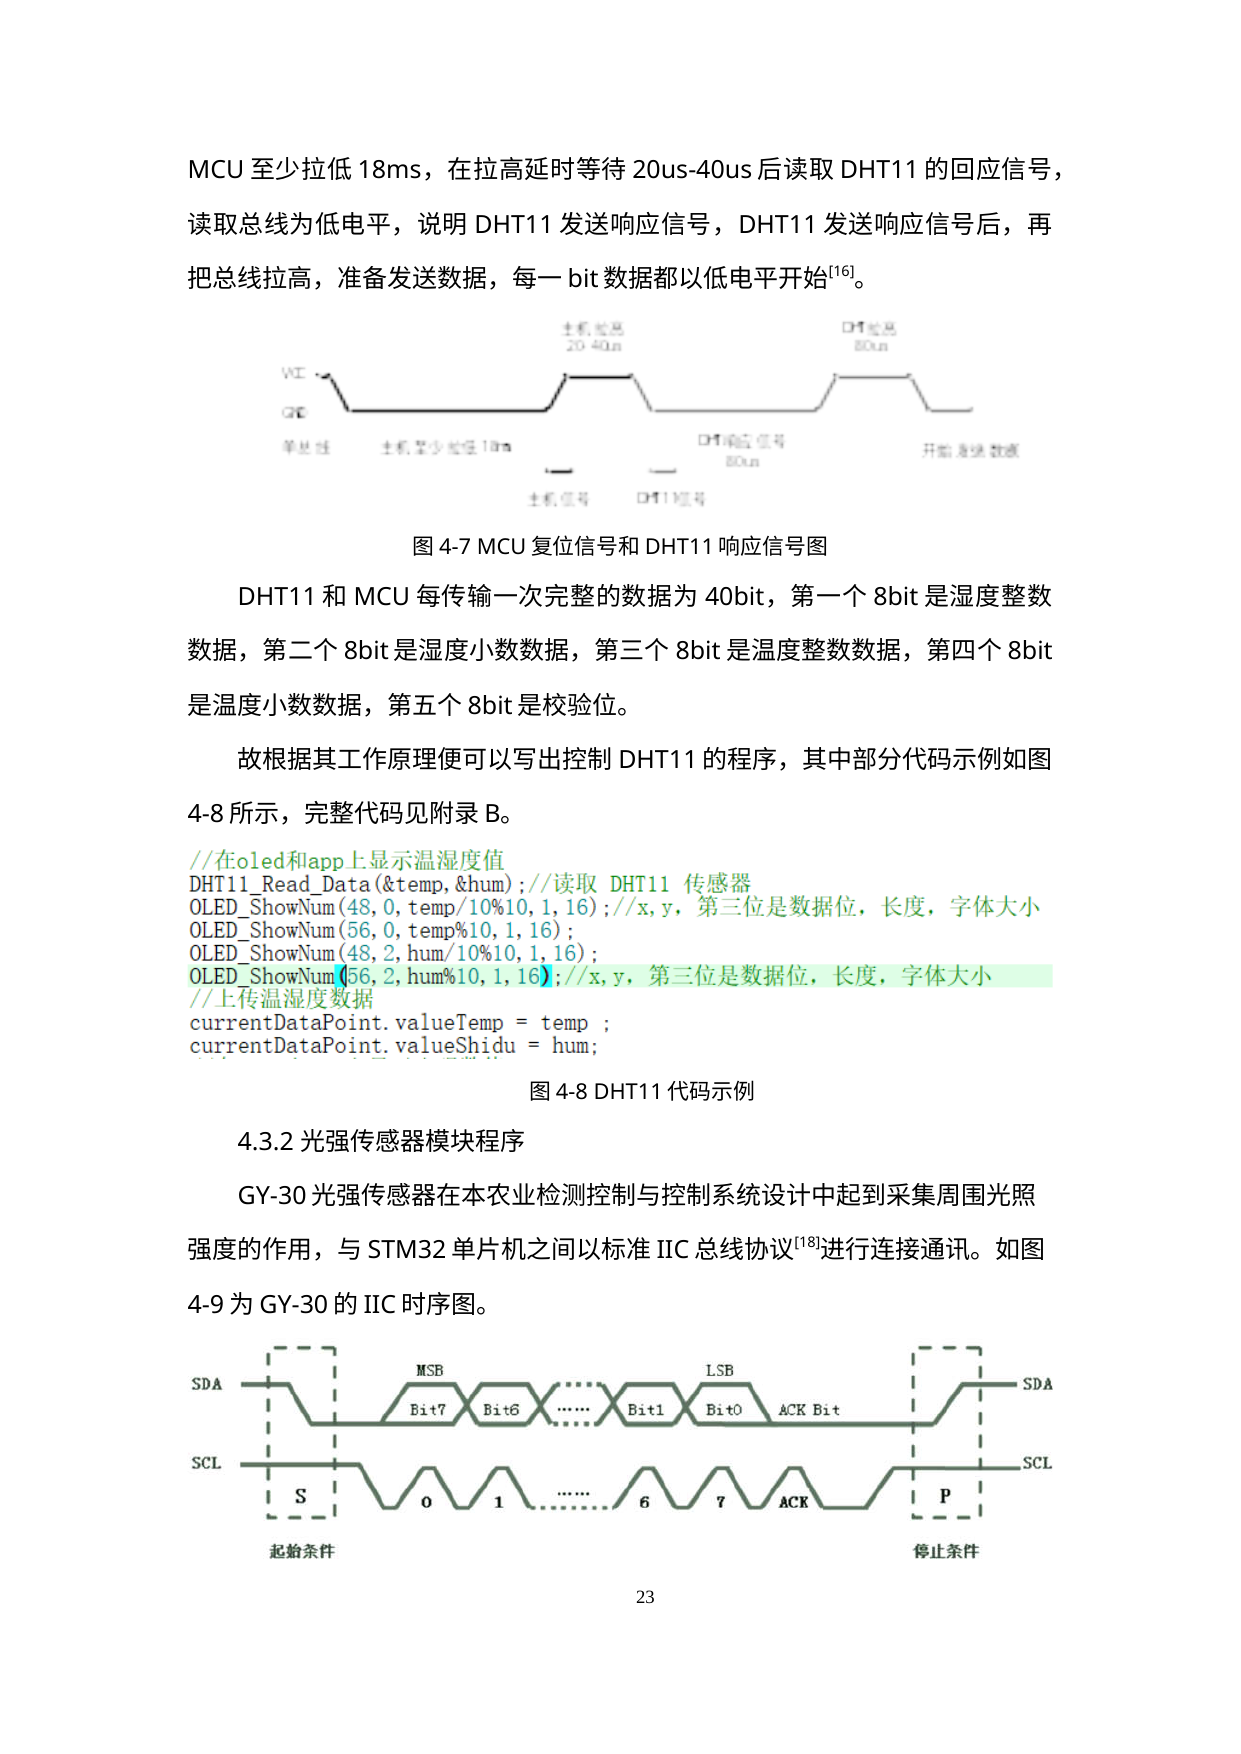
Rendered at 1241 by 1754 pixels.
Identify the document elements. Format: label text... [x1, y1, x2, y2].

picture [187, 1338, 1053, 1564]
text 图4-7 MCU复位信号和DHT11响应信号图 [187, 529, 1053, 561]
text 图4-8 DHT11代码示例 [187, 1074, 1053, 1105]
text 4.3.2 光强传感器模块程序 [187, 1121, 1053, 1157]
text GY-30光强传感器在本农业检测控制与控制系统设计中起到采集周围光照强度的作用，与STM32单片机之间以标准IIC总线协议[18]进行连接通讯。如图4-9为GY-30的IIC时序图。 [187, 1176, 1053, 1321]
text DHT11和MCU每传输一次完整的数据为40bit，第一个8bit是湿度整数数据，第二个8bit是湿度小数数据，第三个8bit是温度整数数据，第四个8bit是温度小数数据，第五个8bit是校验位。 [187, 576, 1053, 721]
picture [187, 848, 1053, 1059]
text 故根据其工作原理便可以写出控制DHT11的程序，其中部分代码示例如图4-8所示，完整代码见附录B。 [187, 739, 1053, 830]
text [187, 150, 1053, 295]
